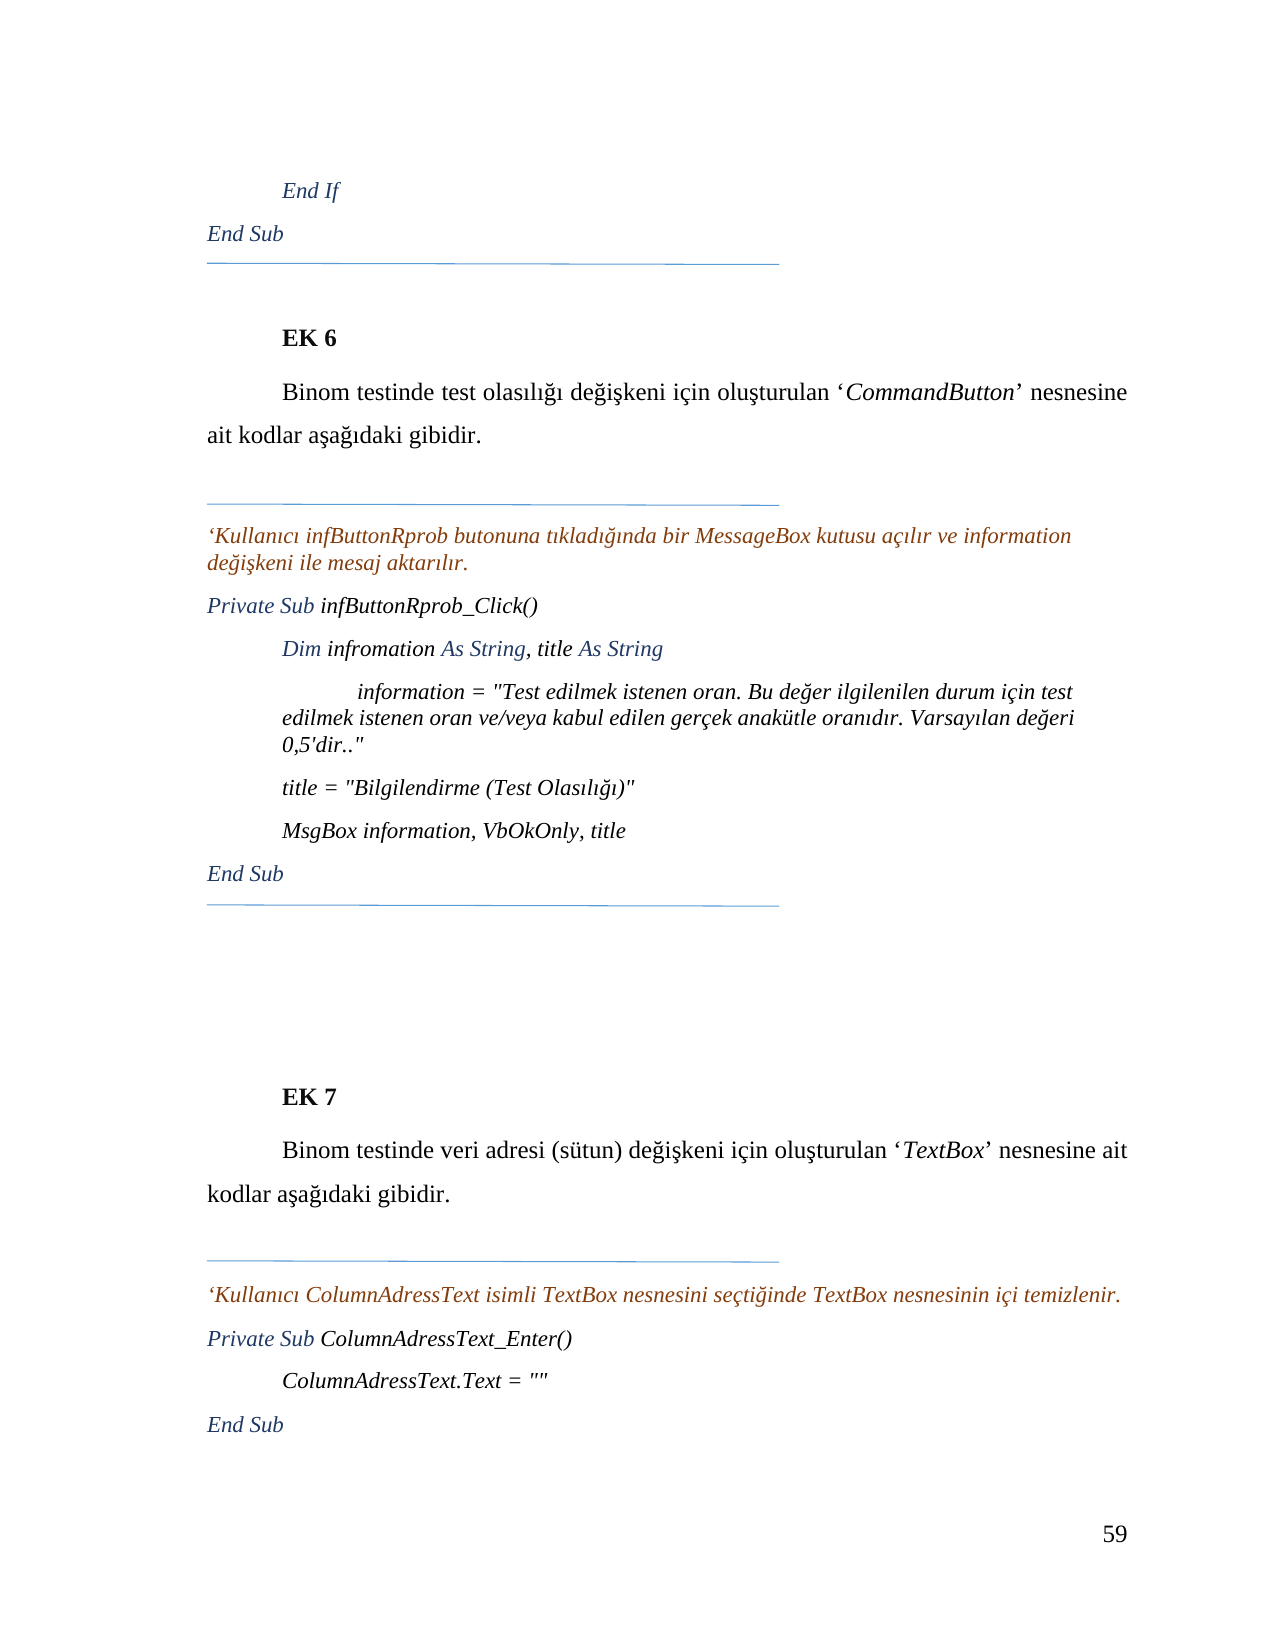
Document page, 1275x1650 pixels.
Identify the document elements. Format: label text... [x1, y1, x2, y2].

subtitle EK 6 [207, 323, 1127, 352]
text Dim infromation As String, title As String [207, 635, 1127, 661]
text End Sub [207, 860, 1127, 886]
text ‘Kullanıcı ColumnAdressText isimli TextBox nesnesini seçtiğinde TextBox nesnesinin içi temizlenir. [207, 1282, 1127, 1308]
text Binom testinde veri adresi (sütun) değişkeni için oluşturulan ‘TextBox’ nesnesine ait kodlar aşağıdaki gibidir. [207, 1136, 1127, 1207]
text ‘Kullanıcı infButtonRprob butonuna tıkladığında bir MessageBox kutusu açılır ve information değişkeni ile mesaj aktarılır. [207, 522, 1127, 575]
text Binom testinde test olasılığı değişkeni için oluşturulan ‘CommandButton’ nesnesine ait kodlar aşağıdaki gibidir. [207, 377, 1127, 448]
text End Sub [207, 220, 1127, 247]
text MsgBox information, VbOkOnly, title [207, 817, 1127, 843]
text information = "Test edilmek istenen oran. Bu değer ilgilenilen durum için test edilmek istenen oran ve/veya kabul edilen gerçek anakütle oranıdır. Varsayılan değeri 0,5'dir.." [282, 678, 1127, 757]
subtitle EK 7 [207, 1082, 1127, 1111]
text Private Sub ColumnAdressText_Enter() [207, 1324, 1127, 1351]
text ColumnAdressText.Text = "" [207, 1368, 1127, 1394]
text Private Sub infButtonRprob_Click() [207, 592, 1127, 618]
text End If [207, 177, 1127, 203]
text title = "Bilgilendirme (Test Olasılığı)" [207, 774, 1127, 800]
text End Sub [207, 1411, 1127, 1437]
